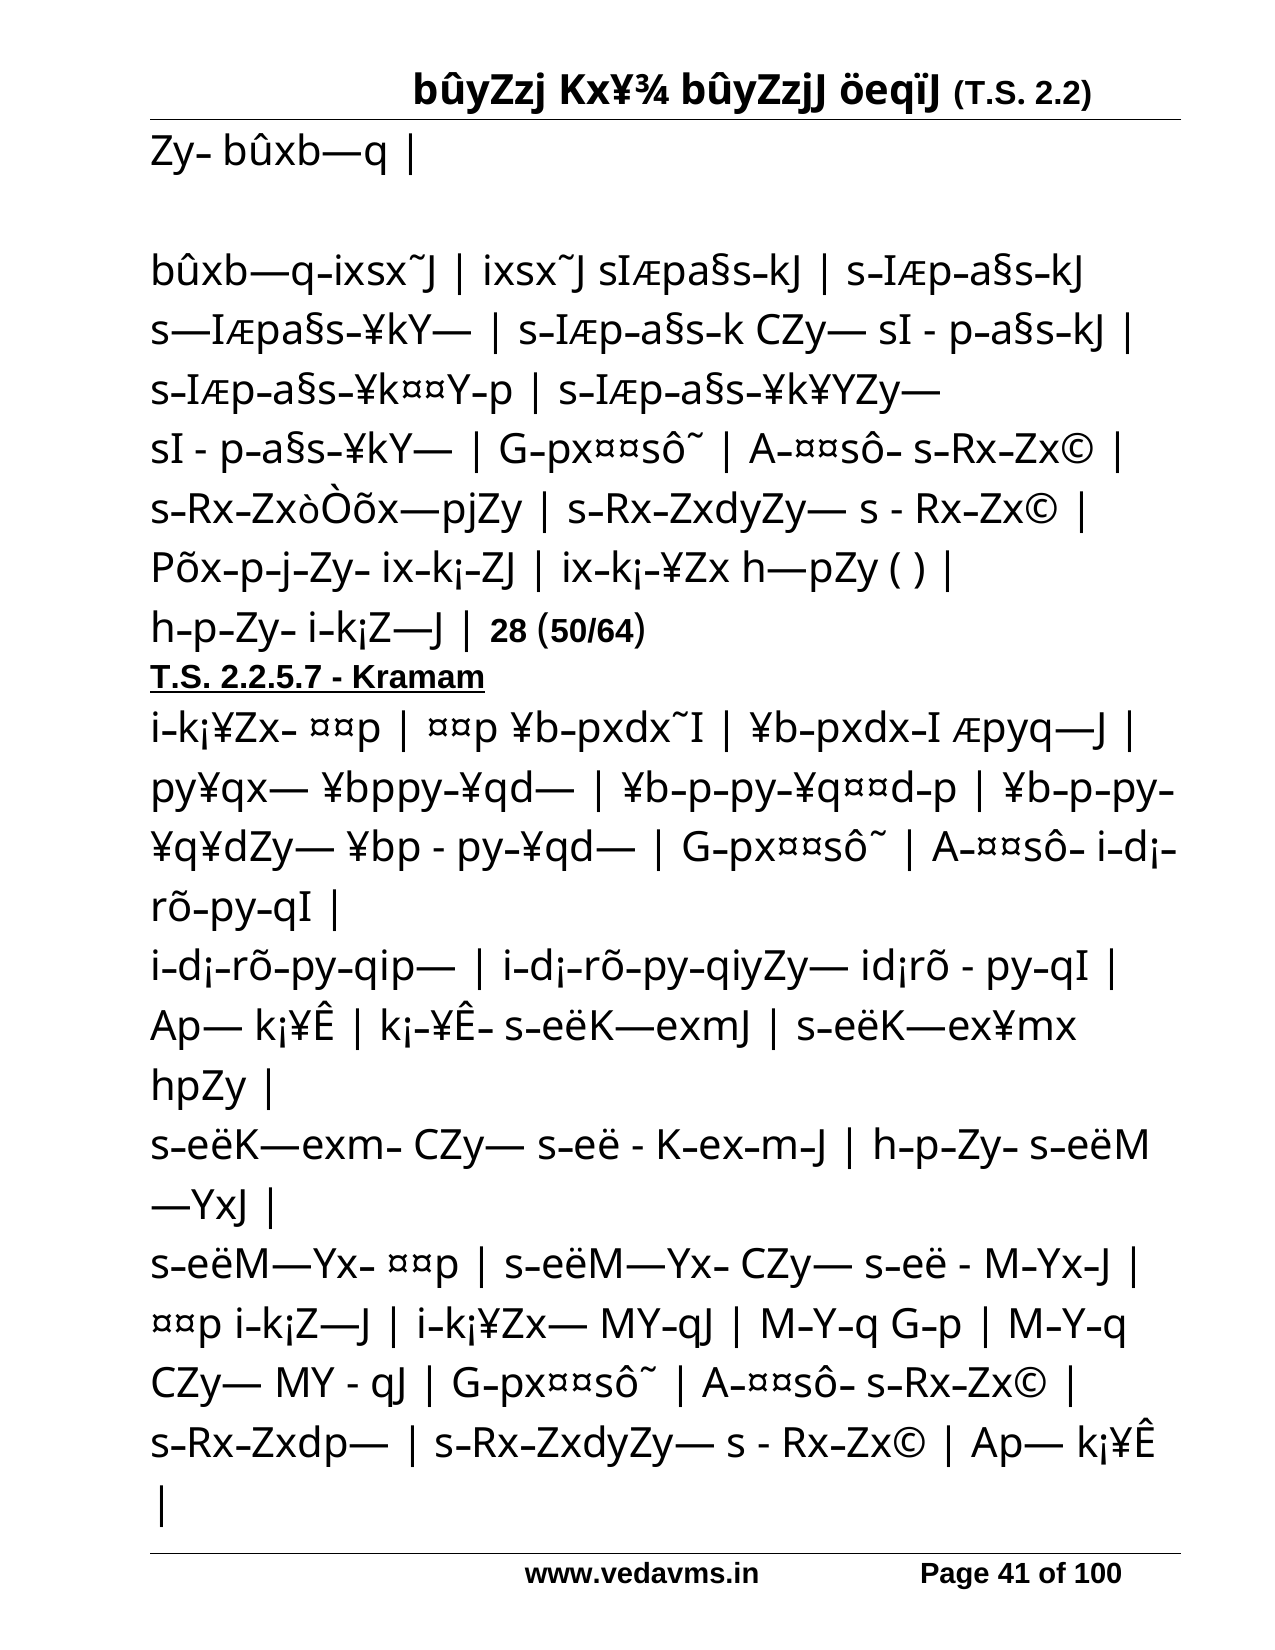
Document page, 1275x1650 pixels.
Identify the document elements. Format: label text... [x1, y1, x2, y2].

text bûxb—q - K–ex–m–J | ¤¤p–qûx–d–¥kx h—pZy | h–p–Zy– bûxb—q | [150, 121, 1181, 178]
text s–Rx–Zxdp— | s–Rx–ZxdyZy— s - Rx–Zx© | Ap— k¡¥Ê | [150, 1413, 1181, 1529]
text T.S. 2.2.5.7 - Kramam [150, 657, 1150, 696]
text CZy— MY - qJ | G–px¤¤sô˜ | A–¤¤sô– s–Rx–Zx© | [150, 1353, 1181, 1410]
text Ap— k¡¥Ê | k¡–¥Ê– s–eëK—exmJ | s–eëK—ex¥mx hpZy | [150, 996, 1181, 1112]
text py¥qx— ¥bppy–¥qd— | ¥b–p–py–¥q¤¤d–p | ¥b–p–py–¥q¥dZy— ¥bp - py–¥qd— | G–px¤¤sô˜ | A–¤¤sô– i–d¡–rõ–py–qI | [150, 757, 1181, 933]
text sI - p–a§s–¥kY— | G–px¤¤sô˜ | A–¤¤sô– s–Rx–Zx© | [150, 419, 1181, 476]
text s—IÆpa§s–¥kY— | s–IÆp–a§s–k CZy— sI - p–a§s–kJ | [150, 300, 1181, 357]
text bûxb—q–ixsx˜J | ixsx˜J sIÆpa§s–kJ | s–IÆp–a§s–kJ [150, 240, 1181, 297]
text ¤¤p i–k¡Z—J | i–k¡¥Zx— MY–qJ | M–Y–q G–p | M–Y–q [150, 1294, 1181, 1350]
text s–IÆp–a§s–¥k¤¤Y–p | s–IÆp–a§s–¥k¥YZy— [150, 359, 1181, 416]
text h–p–Zy– i–k¡Z—J | 28 (50/64) [150, 598, 1181, 655]
text Põx–p–j–Zy– ix–k¡–ZJ | ix–k¡–¥Zx h—pZy ( ) | [150, 538, 1181, 595]
text s–eëK—exm– CZy— s–eë - K–ex–m–J | h–p–Zy– s–eëM—YxJ | [150, 1115, 1181, 1231]
text s–eëM—Yx– ¤¤p | s–eëM—Yx– CZy— s–eë - M–Yx–J | [150, 1234, 1181, 1291]
text i–k¡¥Zx– ¤¤p | ¤¤p ¥b–pxdx˜I | ¥b–pxdx–I Æpyq—J | [150, 698, 1181, 754]
text i–d¡–rõ–py–qip— | i–d¡–rõ–py–qiyZy— id¡rõ - py–qI | [150, 936, 1181, 993]
text s–Rx–ZxòÒõx—pjZy | s–Rx–ZxdyZy— s - Rx–Zx© | [150, 479, 1181, 536]
